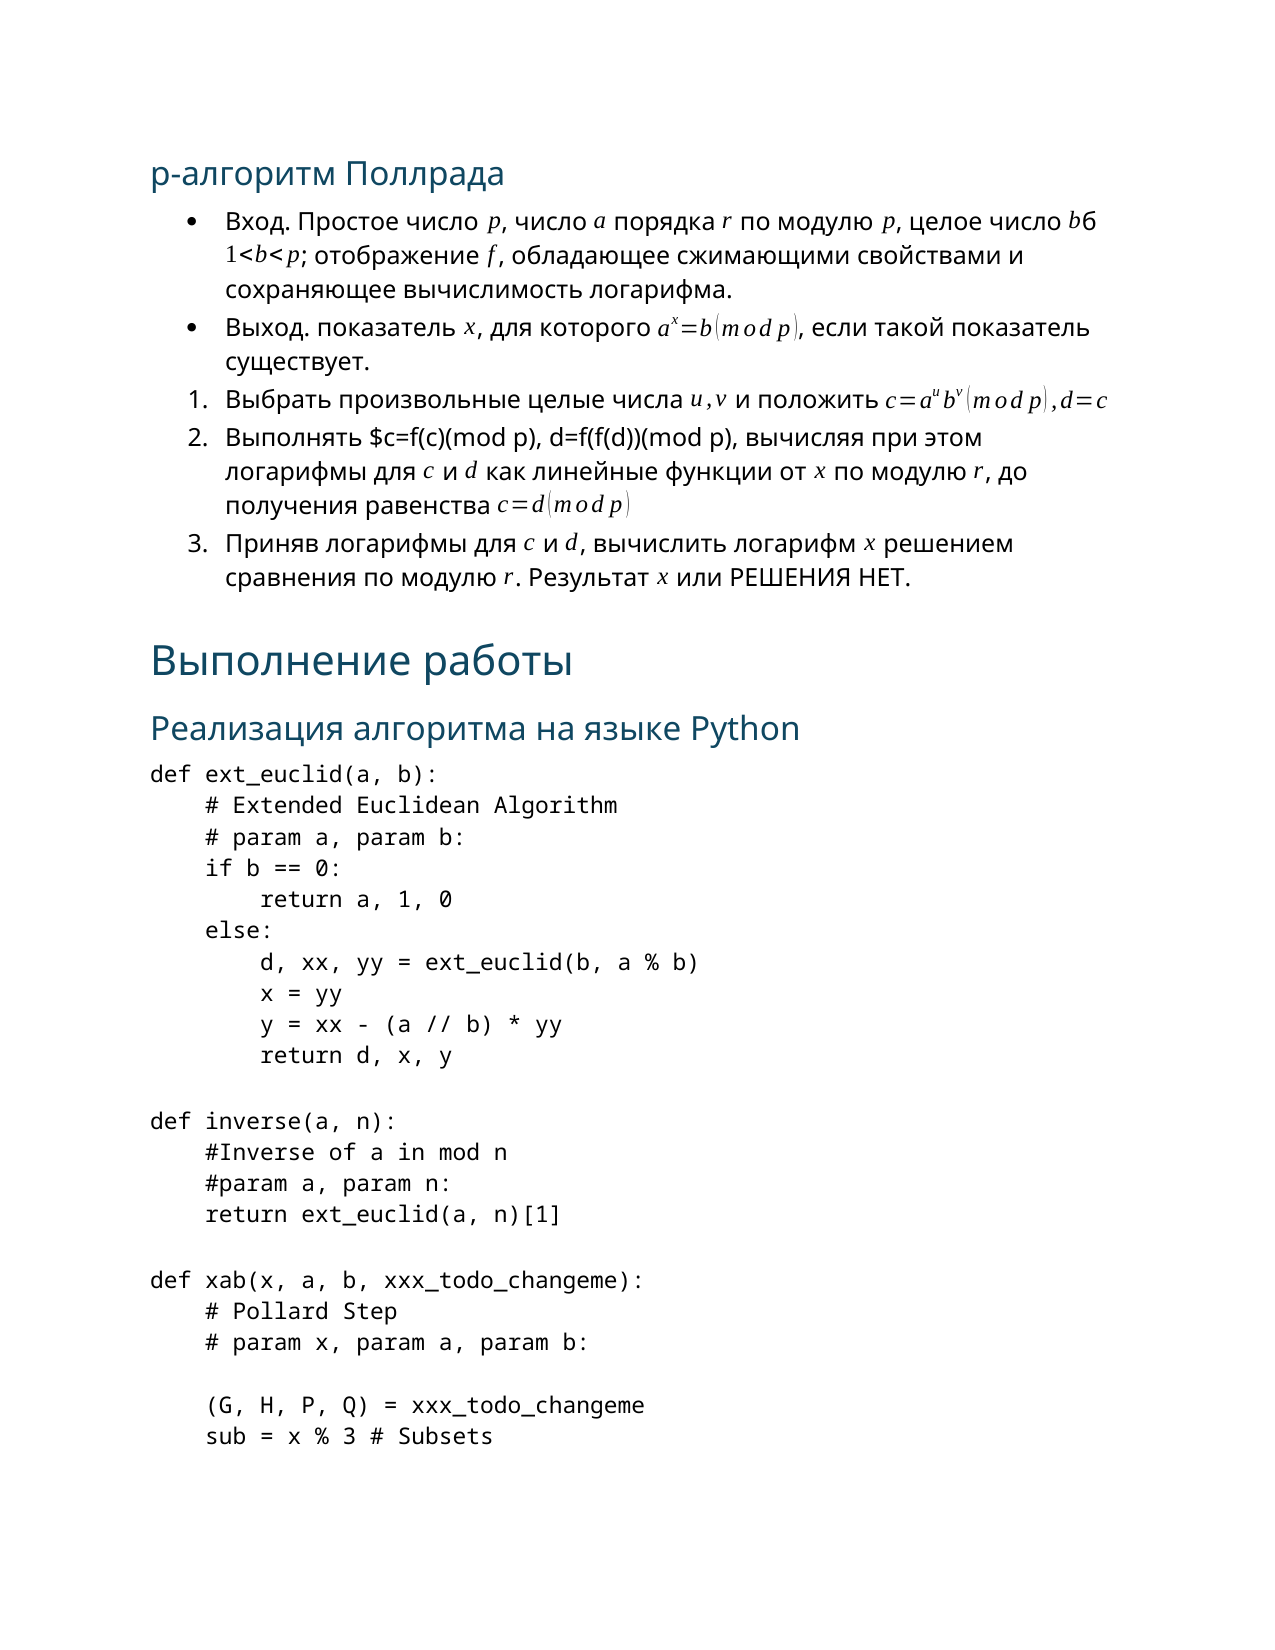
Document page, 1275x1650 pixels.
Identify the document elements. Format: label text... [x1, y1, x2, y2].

list Вход. Простое число , число порядка по модулю , целое число б ; отображение , обладающее сжимающими свойствами и сохраняющее вычислимость логарифма. [187, 204, 1125, 306]
subtitle p-алгоритм Поллрада [150, 150, 1125, 195]
list Выполнять $c=f(c)(mod p), d=f(f(d))(mod p), вычисляя при этом логарифмы для и как линейные функции от по модулю , до получения равенства [187, 419, 1125, 522]
list Выбрать произвольные целые числа и положить [187, 382, 1125, 416]
list Приняв логарифмы для и , вычислить логарифм решением сравнения по модулю . Результат или РЕШЕНИЯ НЕТ. [187, 525, 1125, 593]
subtitle Выполнение работы [150, 631, 1125, 688]
subtitle Реализация алгоритма на языке Python [150, 704, 1125, 750]
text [150, 758, 1125, 1485]
list Выход. показатель , для которого , если такой показатель существует. [187, 310, 1125, 378]
